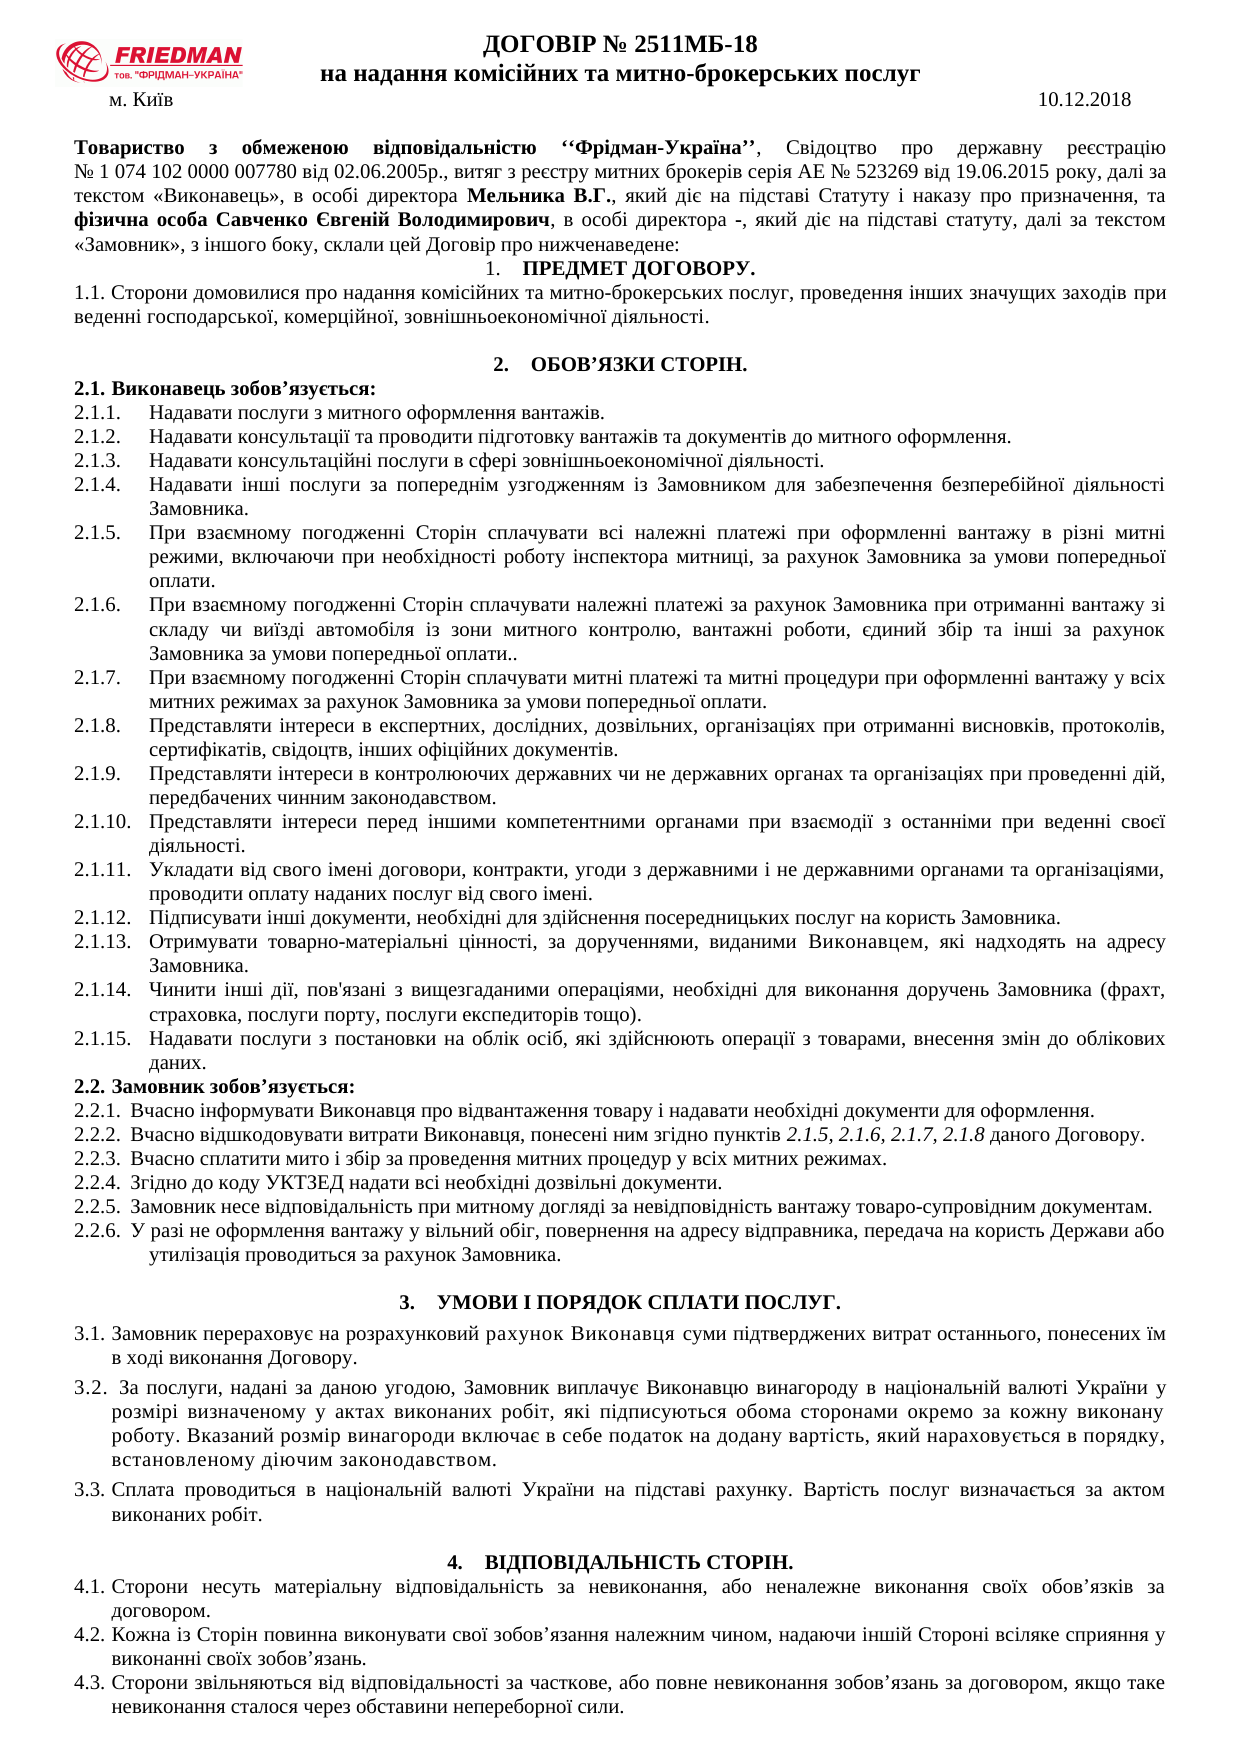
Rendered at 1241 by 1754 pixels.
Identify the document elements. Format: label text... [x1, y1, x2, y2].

list Отримувати товарно-матеріальні цінності, за дорученнями, виданими Виконавцем, які надходять на адресу Замовника. [74, 929, 1167, 977]
list Укладати від свого імені договори, контракти, угоди з державними і не державними органами та організаціями, проводити оплату наданих послуг від свого імені. [74, 857, 1167, 905]
list Вчасно відшкодовувати витрати Виконавця, понесені ним згідно пунктів 2.1.5, 2.1.6, 2.1.7, 2.1.8 даного Договору. [74, 1122, 1167, 1146]
text на надання комісійних та митно-брокерських послуг [243, 58, 1167, 87]
list Представляти інтереси в контролюючих державних чи не державних органах та організаціях при проведенні дій, передбачених чинним законодавством. [74, 761, 1167, 809]
list ПРЕДМЕТ ДОГОВОРУ. [74, 256, 1167, 279]
list Замовник несе відповідальність при митному догляді за невідповідність вантажу товаро-супровідним документам. [74, 1194, 1167, 1218]
list При взаємному погодженні Сторін сплачувати належні платежі за рахунок Замовника при отриманні вантажу зі складу чи виїзді автомобіля із зони митного контролю, вантажні роботи, єдиний збір та інші за рахунок Замовника за умови попередньої оплати.. [74, 592, 1167, 664]
list Надавати консультаційні послуги в сфері зовнішньоекономічної діяльності. [74, 448, 1167, 472]
list Надавати послуги з митного оформлення вантажів. [74, 400, 1167, 424]
list ВІДПОВІДАЛЬНІСТЬ СТОРІН. [74, 1549, 1167, 1574]
list Кожна із Сторін повинна виконувати свої зобов’язання належним чином, надаючи іншій Стороні всіляке сприяння у виконанні своїх зобов’язань. [74, 1622, 1167, 1670]
text м. Київ 10.12.2018 [74, 87, 1167, 111]
text ДОГОВІР № 2511МБ-18 [74, 29, 1167, 58]
list Сторони звільняються від відповідальності за часткове, або повне невиконання зобов’язань за договором, якщо таке невиконання сталося через обставини непереборної сили. [74, 1670, 1167, 1718]
list Сплата проводиться в національній валюті України на підставі рахунку. Вартість послуг визначається за актом виконаних робіт. [74, 1477, 1167, 1526]
list У разі не оформлення вантажу у вільний обіг, повернення на адресу відправника, передача на користь Держави або утилізація проводиться за рахунок Замовника. [74, 1218, 1167, 1266]
list Чинити інші дії, пов'язані з вищезгаданими операціями, необхідні для виконання доручень Замовника (фрахт, страховка, послуги порту, послуги експедиторів тощо). [74, 977, 1167, 1026]
text 1.1. Сторони домовилися про надання комісійних та митно-брокерських послуг, проведення інших значущих заходів при веденні господарської, комерційної, зовнішньоекономічної діяльності. [74, 279, 1167, 328]
list При взаємному погодженні Сторін сплачувати всі належні платежі при оформленні вантажу в різні митні режими, включаючи при необхідності роботу інспектора митниці, за рахунок Замовника за умови попередньої оплати. [74, 520, 1167, 592]
list Вчасно інформувати Виконавця про відвантаження товару і надавати необхідні документи для оформлення. [74, 1098, 1167, 1122]
text Товариство з обмеженою відповідальністю ‘‘Фрідман-Україна’’, Свідоцтво про державну реєстрацію № 1 074 102 0000 007780 від 02.06.2005р., витяг з реєстру митних брокерів серія АЕ № 523269 від 19.06.2015 року, далі за текстом «Виконавець», в особі директора Мельника В.Г., який діє на підставі Статуту і наказу про призначення, та фізична особа Савченко Євгеній Володимирович, в особі директора -, який діє на підставі статуту, далі за текстом «Замовник», з іншого боку, склали цей Договір про нижченаведене: [74, 135, 1167, 256]
list Сторони несуть матеріальну відповідальність за невиконання, або неналежне виконання своїх обов’язків за договором. [74, 1574, 1167, 1622]
list Представляти інтереси перед іншими компетентними органами при взаємодії з останніми при веденні своєї діяльності. [74, 809, 1167, 857]
list Представляти інтереси в експертних, дослідних, дозвільних, організаціях при отриманні висновків, протоколів, сертифікатів, свідоцтв, інших офіційних документів. [74, 713, 1167, 761]
list Замовник перераховує на розрахунковий рахунок Виконавця суми підтверджених витрат останнього, понесених їм в ході виконання Договору. [68, 1314, 1173, 1375]
picture [55, 39, 243, 87]
list При взаємному погодженні Сторін сплачувати митні платежі та митні процедури при оформленні вантажу у всіх митних режимах за рахунок Замовника за умови попередньої оплати. [74, 664, 1167, 713]
list Замовник зобов’язується: [74, 1074, 1167, 1098]
list Надавати послуги з постановки на облік осiб, якi здiйснюють операцiї з товарами, внесення змін до облікових даних. [74, 1026, 1167, 1074]
list Виконавець зобов’язується: [74, 376, 1167, 400]
list УМОВИ І ПОРЯДОК СПЛАТИ ПОСЛУГ. [74, 1290, 1167, 1314]
list Підписувати інші документи, необхідні для здійснення посередницьких послуг на користь Замовника. [74, 905, 1167, 929]
list Вчасно сплатити мито і збір за проведення митних процедур у всіх митних режимах. [74, 1146, 1167, 1170]
list Згідно до коду УКТЗЕД надати всі необхідні дозвільні документи. [74, 1170, 1167, 1194]
list Надавати консультації та проводити підготовку вантажів та документів до митного оформлення. [74, 424, 1167, 448]
list За послуги, надані за даною угодою, Замовник виплачує Виконавцю винагороду в національній валюті України у розмірі визначеному у актах виконаних робіт, які підписуються обома сторонами окремо за кожну виконану роботу. Вказаний розмір винагороди включає в себе податок на додану вартість, який нараховується в порядку, встановленому діючим законодавством. [68, 1375, 1173, 1477]
list ОБОВ’ЯЗКИ СТОРІН. [74, 352, 1167, 376]
list Надавати інші послуги за попереднім узгодженням із Замовником для забезпечення безперебійної діяльності Замовника. [74, 472, 1167, 520]
